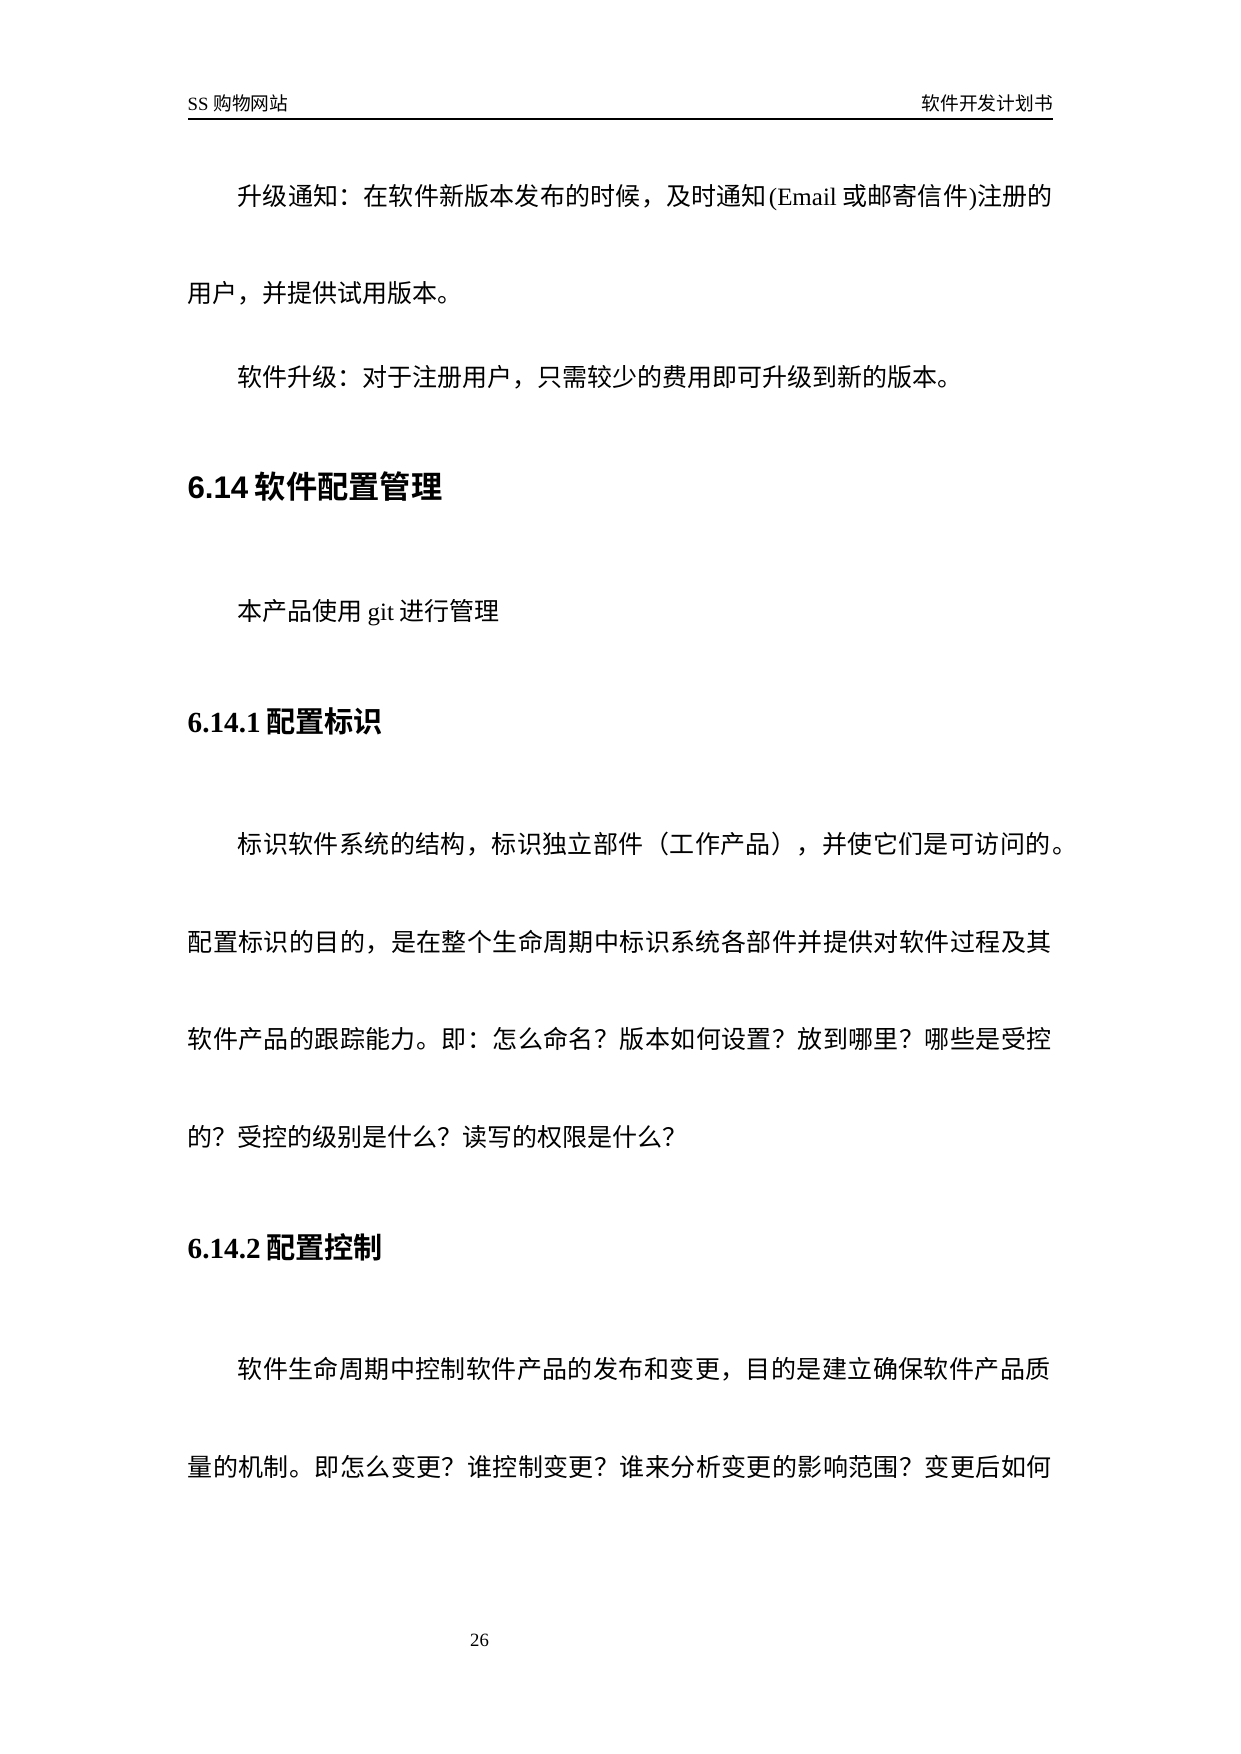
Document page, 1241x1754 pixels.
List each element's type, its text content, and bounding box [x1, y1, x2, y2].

text 本产品使用git进行管理 [187, 577, 1053, 642]
text 升级通知：在软件新版本发布的时候，及时通知(Email或邮寄信件)注册的用户，并提供试用版本。 [187, 162, 1053, 324]
text 标识软件系统的结构，标识独立部件（工作产品），并使它们是可访问的。配置标识的目的，是在整个生命周期中标识系统各部件并提供对软件过程及其软件产品的跟踪能力。即：怎么命名？版本如何设置？放到哪里？哪些是受控的？受控的级别是什么？读写的权限是什么？ [187, 810, 1053, 1168]
subtitle 6.14软件配置管理 [187, 453, 1053, 518]
subtitle 6.14.2配置控制 [187, 1213, 1053, 1278]
subtitle 6.14.1配置标识 [187, 688, 1053, 753]
text 软件升级：对于注册用户，只需较少的费用即可升级到新的版本。 [187, 343, 1053, 408]
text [187, 1335, 1053, 1498]
